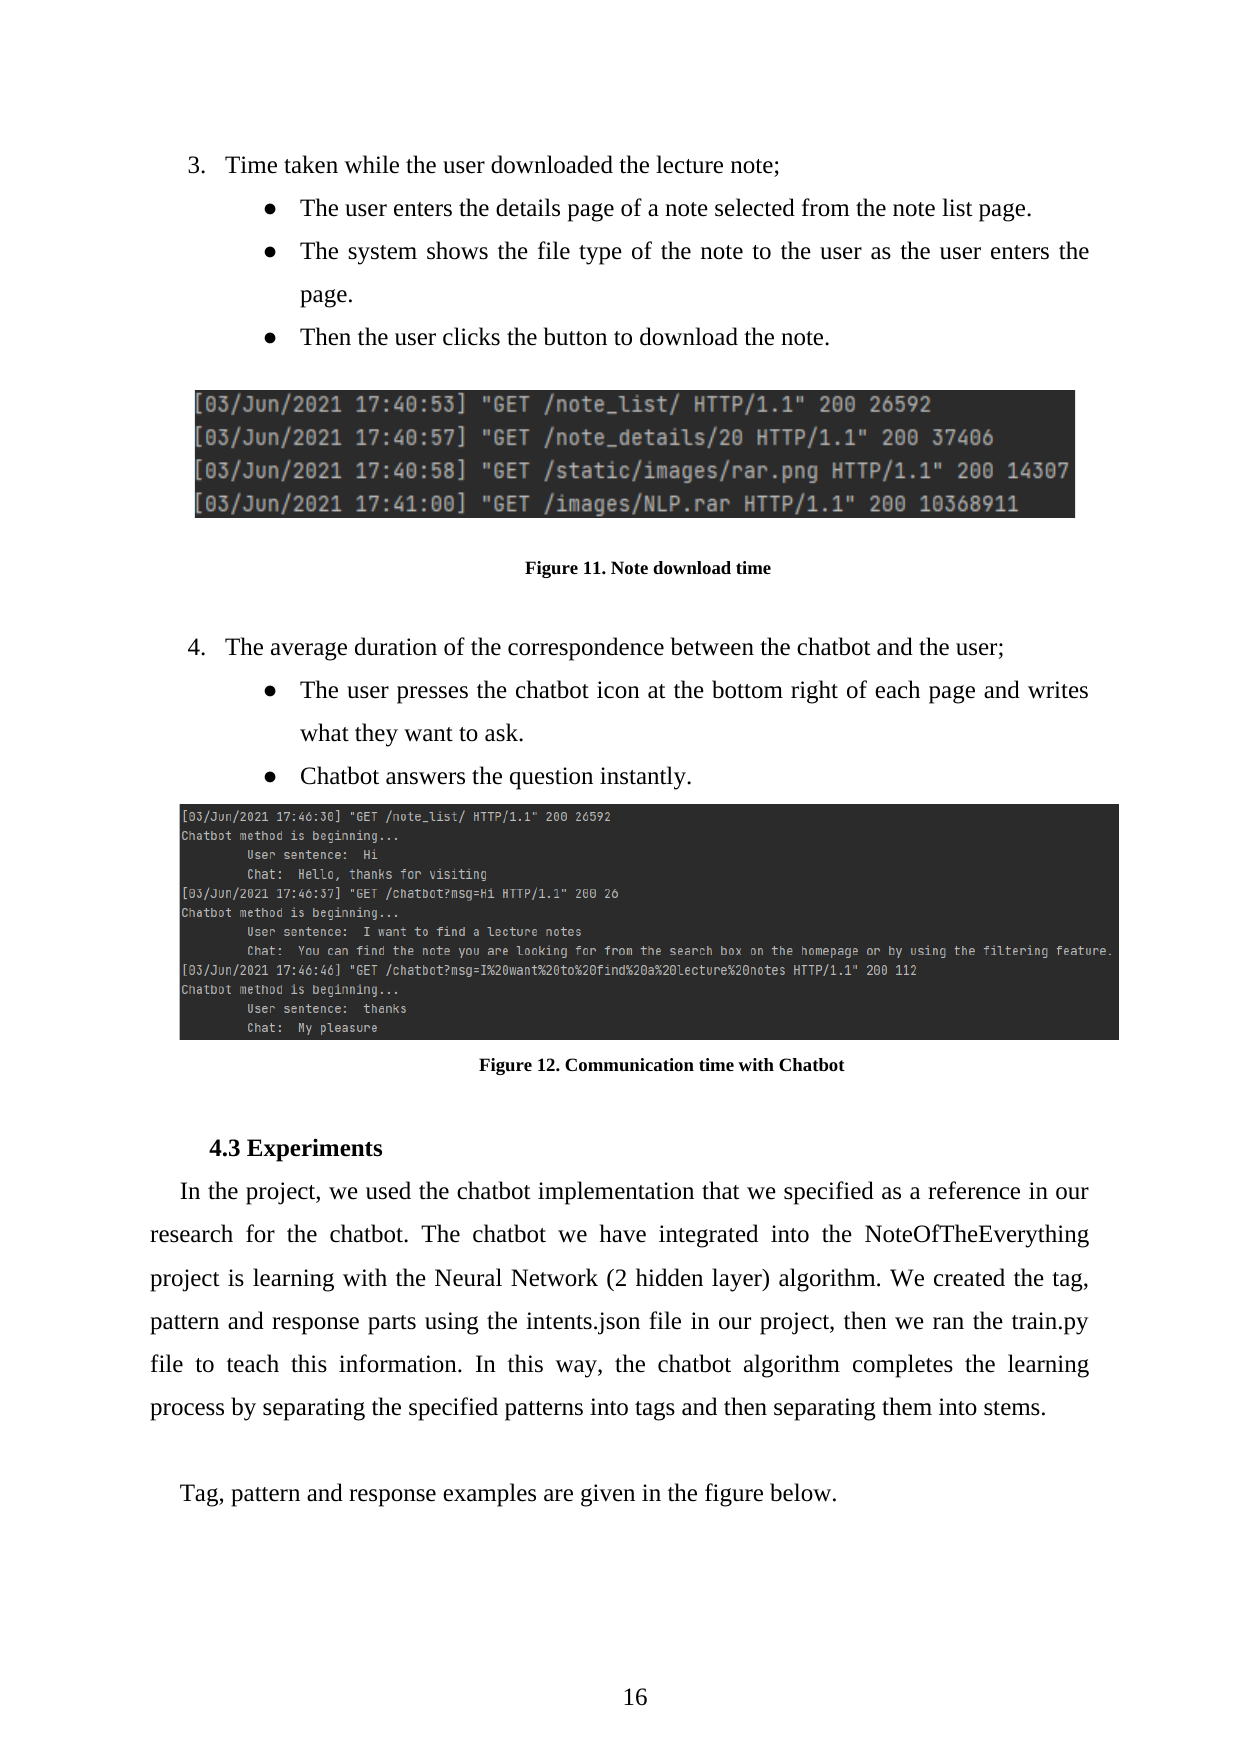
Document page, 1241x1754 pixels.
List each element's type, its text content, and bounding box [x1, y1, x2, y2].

text In the project, we used the chatbot implementation that we specified as a reference in our research for the chatbot. The chatbot we have integrated into the NoteOfTheEverything project is learning with the Neural Network (2 hidden layer) algorithm. We created the tag, pattern and response parts using the intents.json file in our project, then we ran the train.py file to teach this information. In this way, the chatbot algorithm completes the learning process by separating the specified patterns into tags and then separating them into stems. [150, 1176, 1090, 1421]
subtitle 4.3 Experiments [179, 1133, 1090, 1162]
text Figure 12. Communication time with Chatbot [150, 1054, 1090, 1075]
list The system shows the file type of the note to the user as the user enters the page. [262, 236, 1090, 308]
list The user presses the chatbot icon at the bottom right of each page and writes what they want to ask. [262, 675, 1090, 747]
list Chatbot answers the question instantly. [262, 761, 1090, 790]
picture [179, 804, 1119, 1040]
list Then the user clicks the button to download the note. [262, 322, 1090, 351]
text Tag, pattern and response examples are given in the figure below. [150, 1478, 1090, 1507]
picture [194, 390, 1075, 518]
text Figure 11. Note download time [450, 557, 1090, 578]
list The average duration of the correspondence between the chatbot and the user; [187, 632, 1090, 661]
list The user enters the details page of a note selected from the note list page. [262, 193, 1090, 222]
list Time taken while the user downloaded the lecture note; [187, 150, 1090, 179]
